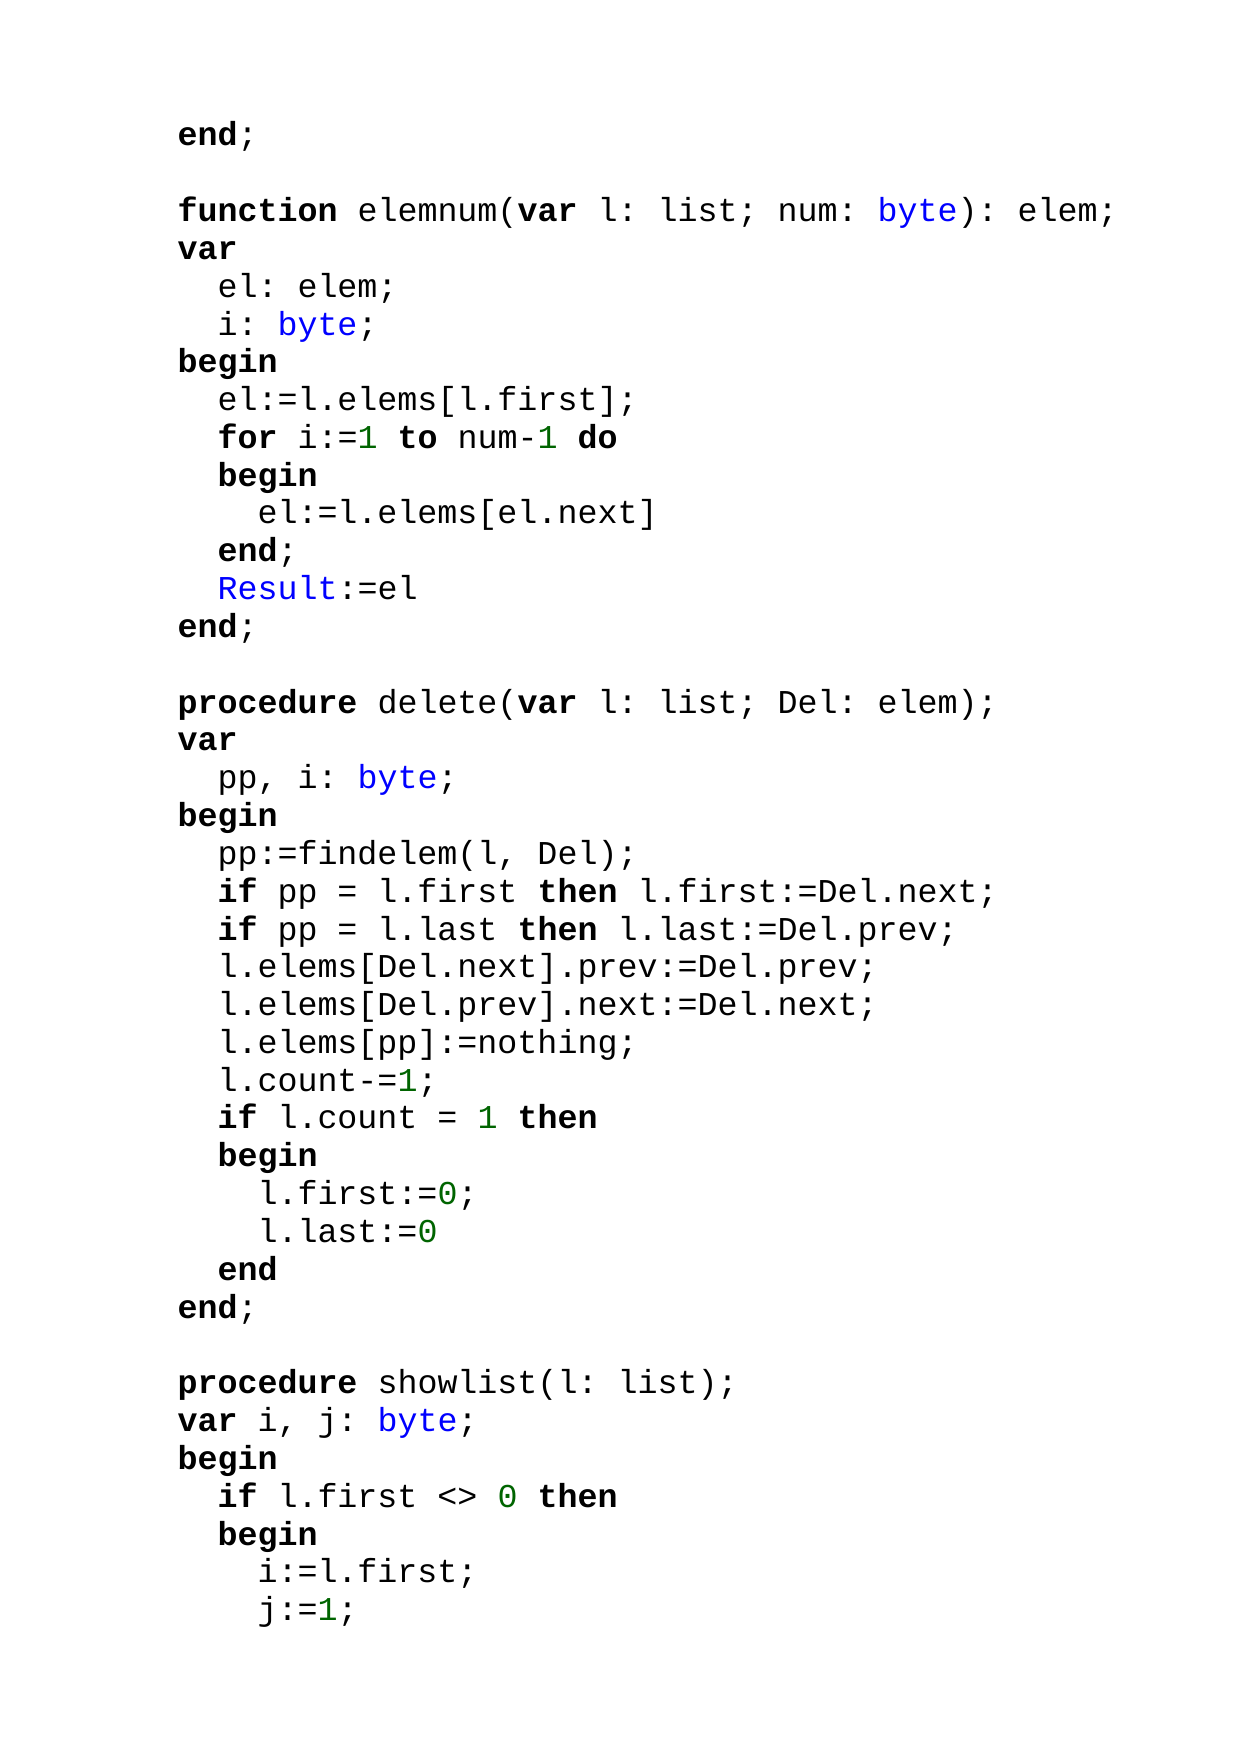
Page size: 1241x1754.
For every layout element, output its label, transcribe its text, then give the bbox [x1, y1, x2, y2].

text end; [177, 118, 1152, 156]
text var i, j: byte; [177, 1404, 1152, 1442]
text l.first:=0; [177, 1177, 1152, 1215]
text if pp = l.last then l.last:=Del.prev; [177, 912, 1152, 950]
text pp:=findelem(l, Del); [177, 837, 1152, 874]
text el:=l.elems[l.first]; [177, 383, 1152, 421]
text function elemnum(var l: list; num: byte): elem; [177, 194, 1152, 232]
text procedure showlist(l: list); [177, 1366, 1152, 1404]
text begin [177, 1442, 1152, 1479]
text if l.count = 1 then [177, 1101, 1152, 1139]
text l.last:=0 [177, 1215, 1152, 1252]
text Result:=el [177, 572, 1152, 610]
text l.elems[pp]:=nothing; [177, 1026, 1152, 1063]
text var [177, 232, 1152, 269]
text el:=l.elems[el.next] [177, 496, 1152, 534]
text j:=1; [177, 1593, 1152, 1631]
text i: byte; [177, 307, 1152, 345]
text if l.first <> 0 then [177, 1479, 1152, 1517]
text begin [177, 345, 1152, 383]
text var [177, 723, 1152, 761]
text l.count-=1; [177, 1063, 1152, 1101]
text begin [177, 799, 1152, 837]
text if pp = l.first then l.first:=Del.next; [177, 874, 1152, 912]
text begin [177, 458, 1152, 496]
text procedure delete(var l: list; Del: elem); [177, 685, 1152, 723]
text pp, i: byte; [177, 761, 1152, 799]
text end; [177, 534, 1152, 572]
text end; [177, 610, 1152, 647]
text end [177, 1252, 1152, 1290]
text for i:=1 to num-1 do [177, 421, 1152, 458]
text begin [177, 1139, 1152, 1177]
text el: elem; [177, 269, 1152, 307]
text end; [177, 1290, 1152, 1328]
text l.elems[Del.prev].next:=Del.next; [177, 988, 1152, 1026]
text l.elems[Del.next].prev:=Del.prev; [177, 950, 1152, 988]
text i:=l.first; [177, 1555, 1152, 1593]
text begin [177, 1517, 1152, 1555]
